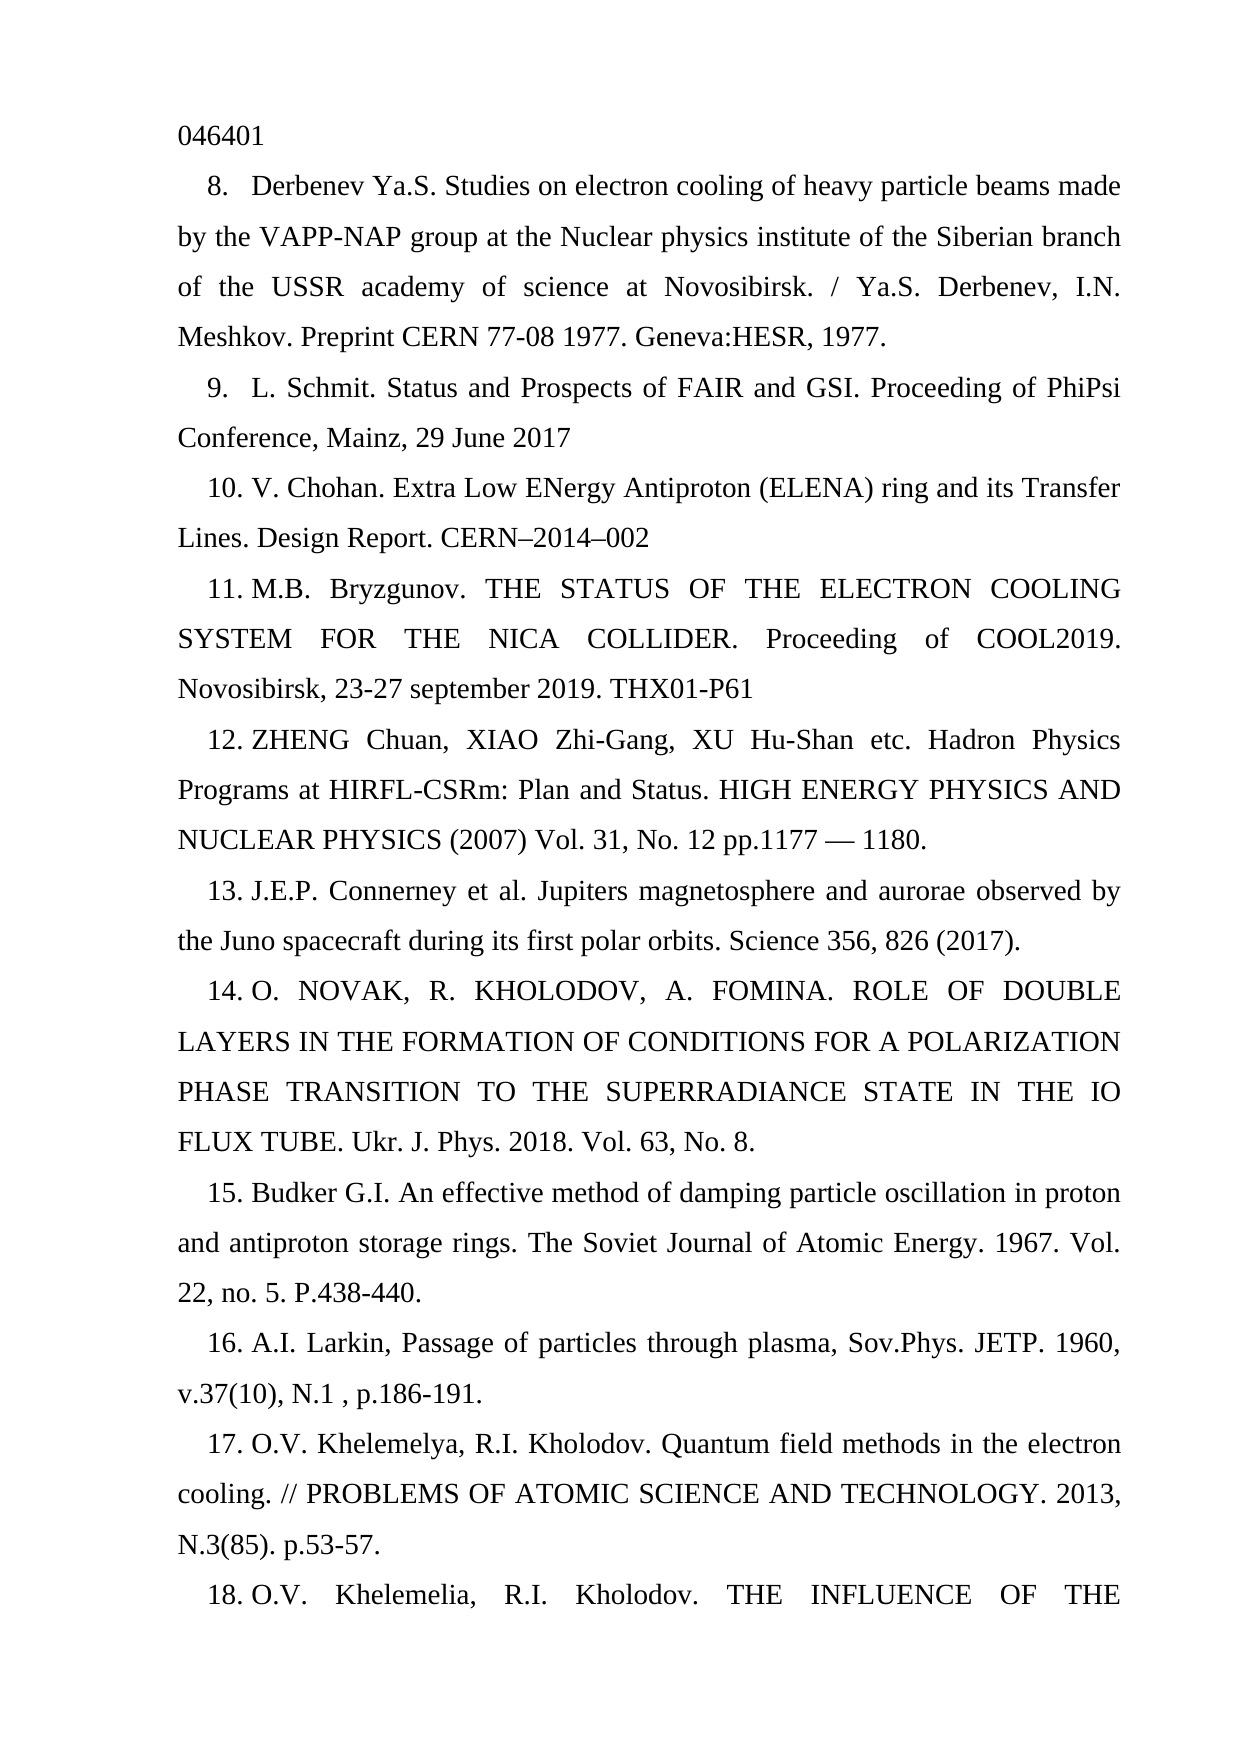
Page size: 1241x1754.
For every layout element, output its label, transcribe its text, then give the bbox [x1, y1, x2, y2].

list J.E.P. Connerney et al. Jupiters magnetosphere and aurorae observed by the Juno spacecraft during its first polar orbits. Science 356, 826 (2017). [177, 873, 1122, 957]
list M.B. Bryzgunov. THE STATUS OF THE ELECTRON COOLING SYSTEM FOR THE NICA COLLIDER. Proceeding of COOL2019. Novosibirsk, 23-27 september 2019. THX01-P61 [177, 571, 1122, 705]
list O.V. Khelemelya, R.I. Kholodov. Quantum field methods in the electron cooling. // PROBLEMS OF ATOMIC SCIENCE AND TECHNOLOGY. 2013, N.3(85). p.53-57. [177, 1426, 1122, 1560]
list Budker G.I. An effective method of damping particle oscillation in proton and antiproton storage rings. The Soviet Journal of Atomic Energy. 1967. Vol. 22, no. 5. P.438-440. [177, 1175, 1122, 1309]
list A.I. Larkin, Passage of particles through plasma, Sov.Phys. JETP. 1960, v.37(10), N.1 , p.186-191. [177, 1326, 1122, 1409]
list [177, 1577, 1122, 1611]
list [177, 118, 1122, 152]
list L. Schmit. Status and Prospects of FAIR and GSI. Proceeding of PhiPsi Conference, Mainz, 29 June 2017 [177, 370, 1122, 453]
list O. NOVAK, R. KHOLODOV, A. FOMINA. ROLE OF DOUBLE LAYERS IN THE FORMATION OF CONDITIONS FOR A POLARIZATION PHASE TRANSITION TO THE SUPERRADIANCE STATE IN THE IO FLUX TUBE. Ukr. J. Phys. 2018. Vol. 63, No. 8. [177, 973, 1122, 1158]
list V. Chohan. Extra Low ENergy Antiproton (ELENA) ring and its Transfer Lines. Design Report. CERN–2014–002 [177, 470, 1122, 554]
list ZHENG Chuan, XIAO Zhi-Gang, XU Hu-Shan etc. Hadron Physics Programs at HIRFL-CSRm: Plan and Status. HIGH ENERGY PHYSICS AND NUCLEAR PHYSICS (2007) Vol. 31, No. 12 pp.1177 — 1180. [177, 722, 1122, 856]
list Derbenev Ya.S. Studies on electron cooling of heavy particle beams made by the VAPP-NAP group at the Nuclear physics institute of the Siberian branch of the USSR academy of science at Novosibirsk. / Ya.S. Derbenev, I.N. Meshkov. Preprint CERN 77-08 1977. Geneva:HESR, 1977. [177, 168, 1122, 353]
